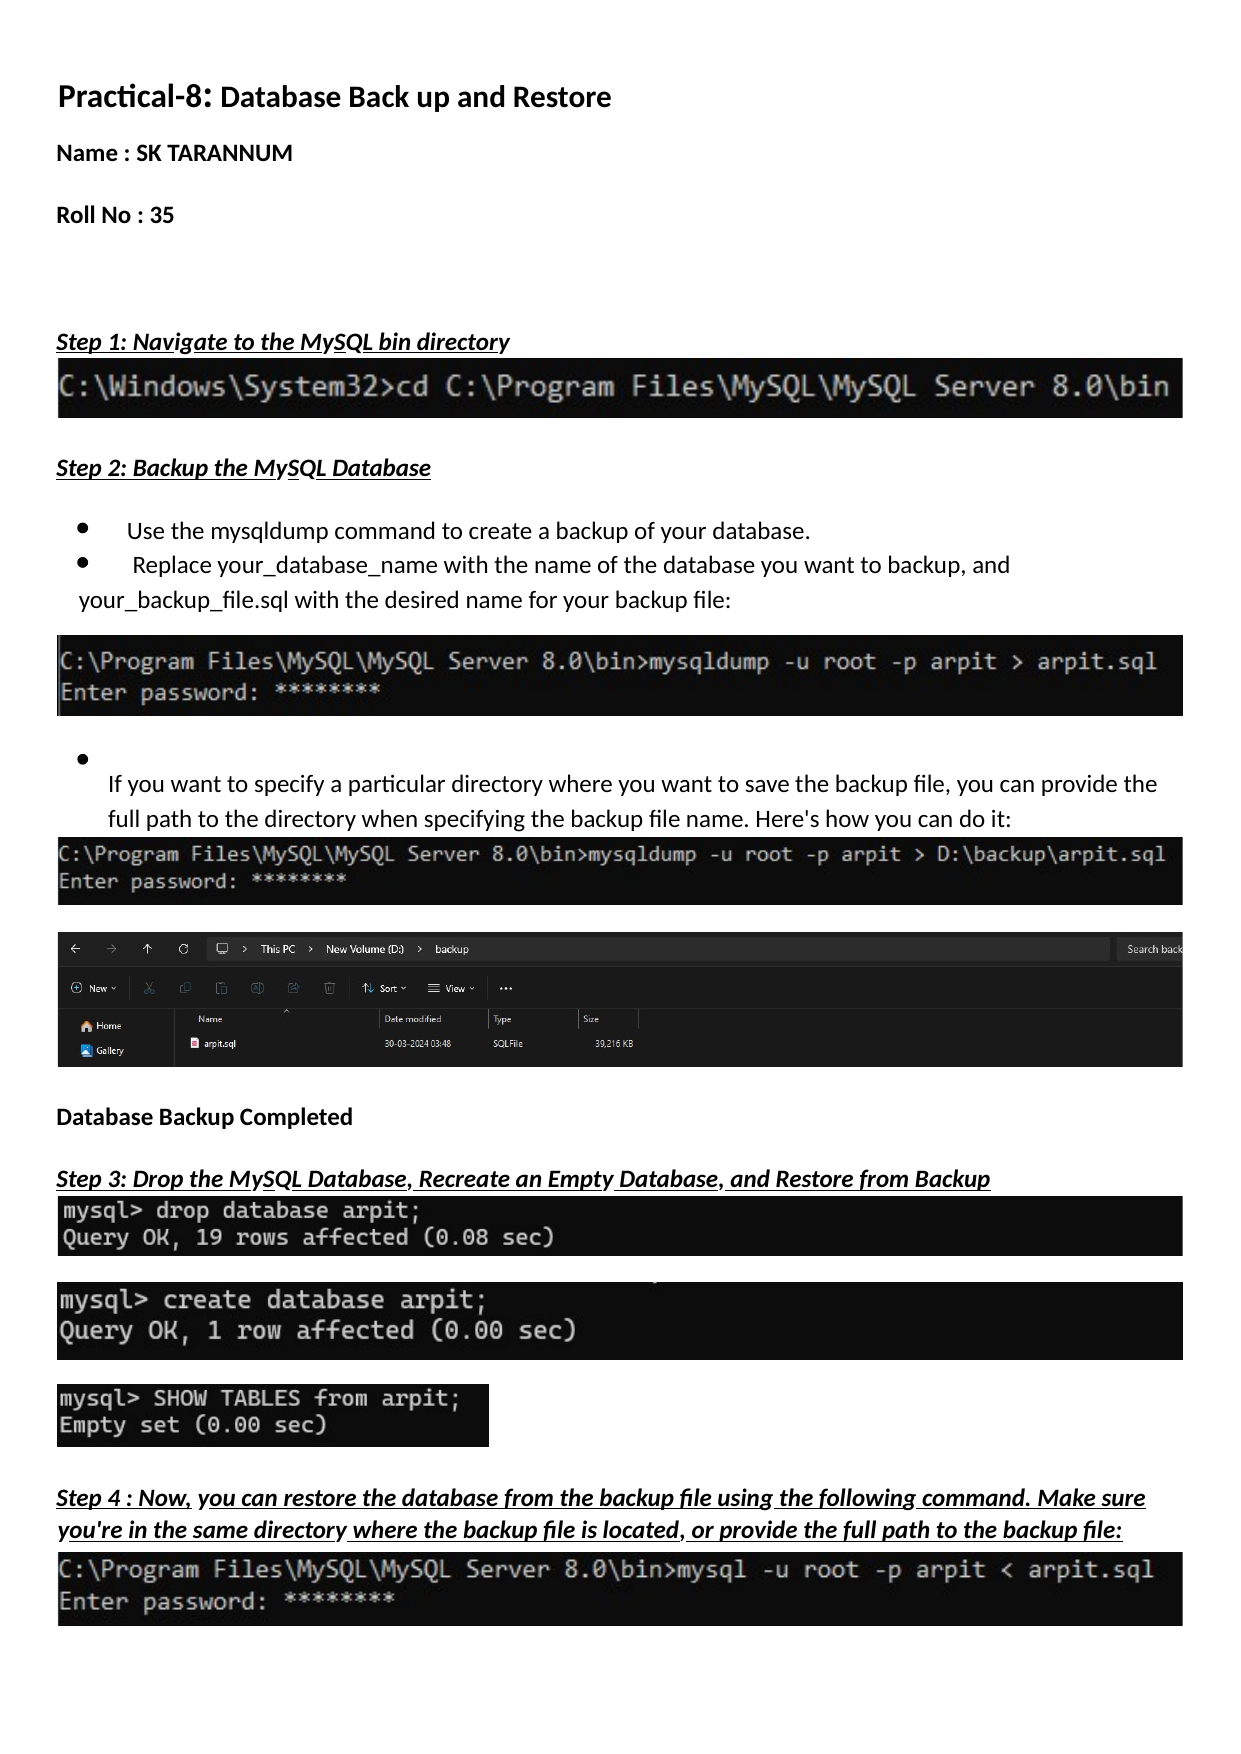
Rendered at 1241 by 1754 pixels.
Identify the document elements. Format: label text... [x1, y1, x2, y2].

subtitle Step 1: Navigate to the MySQL bin directory [56, 326, 1172, 356]
picture [57, 635, 1183, 716]
text Practical-8: Database Back up and Restore [58, 69, 1172, 117]
subtitle Step 3: Drop the MySQL Database, Recreate an Empty Database, and Restore from Backup [56, 1163, 1172, 1194]
picture [57, 1196, 1183, 1256]
picture [57, 1552, 1183, 1626]
picture [57, 1282, 1183, 1360]
text Step 4 : Now, you can restore the database from the backup file using the following command. Make sure you're in the same directory where the backup file is located, or provide the full path to the backup file: [56, 1482, 1172, 1545]
text Roll No : 35 [56, 199, 1172, 230]
picture [57, 1384, 489, 1447]
picture [57, 932, 1183, 1067]
text Name : SK TARANNUM [56, 137, 1172, 167]
text If you want to specify a particular directory where you want to save the backup file, you can provide the full path to the directory when specifying the backup file name. Here's how you can do it: [58, 716, 1182, 834]
text Replace your_database_name with the name of the database you want to backup, and your_backup_file.sql with the desired name for your backup file: [77, 550, 1172, 615]
picture [57, 358, 1183, 418]
subtitle Step 2: Backup the MySQL Database [56, 453, 1172, 483]
text Use the mysqldump command to create a backup of your database. [77, 515, 1172, 546]
text Database Backup Completed [56, 1101, 1172, 1132]
picture [57, 837, 1183, 905]
